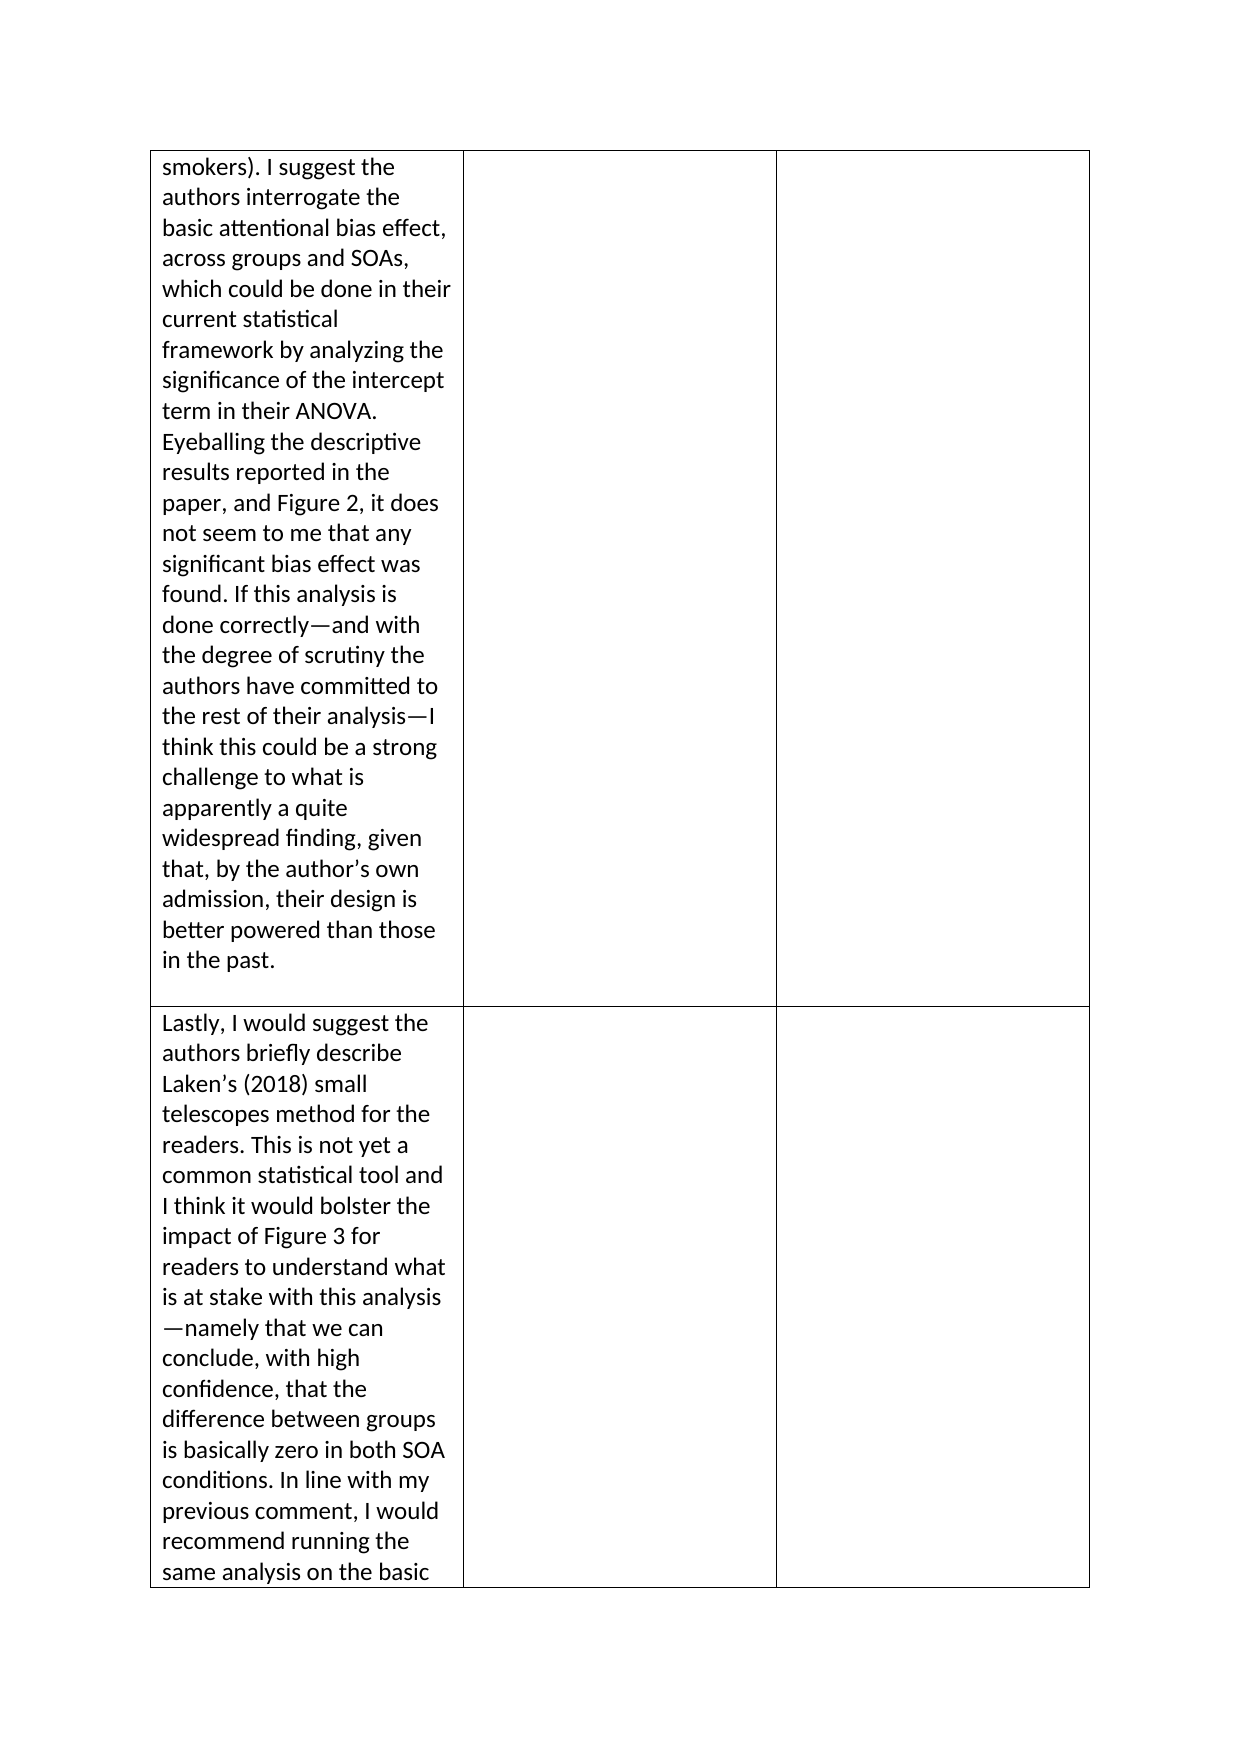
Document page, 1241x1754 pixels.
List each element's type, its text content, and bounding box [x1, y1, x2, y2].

table_cell [464, 151, 776, 1006]
table_cell [777, 1007, 1089, 1587]
table_cell [777, 151, 1089, 1006]
table_cell [464, 1007, 776, 1587]
